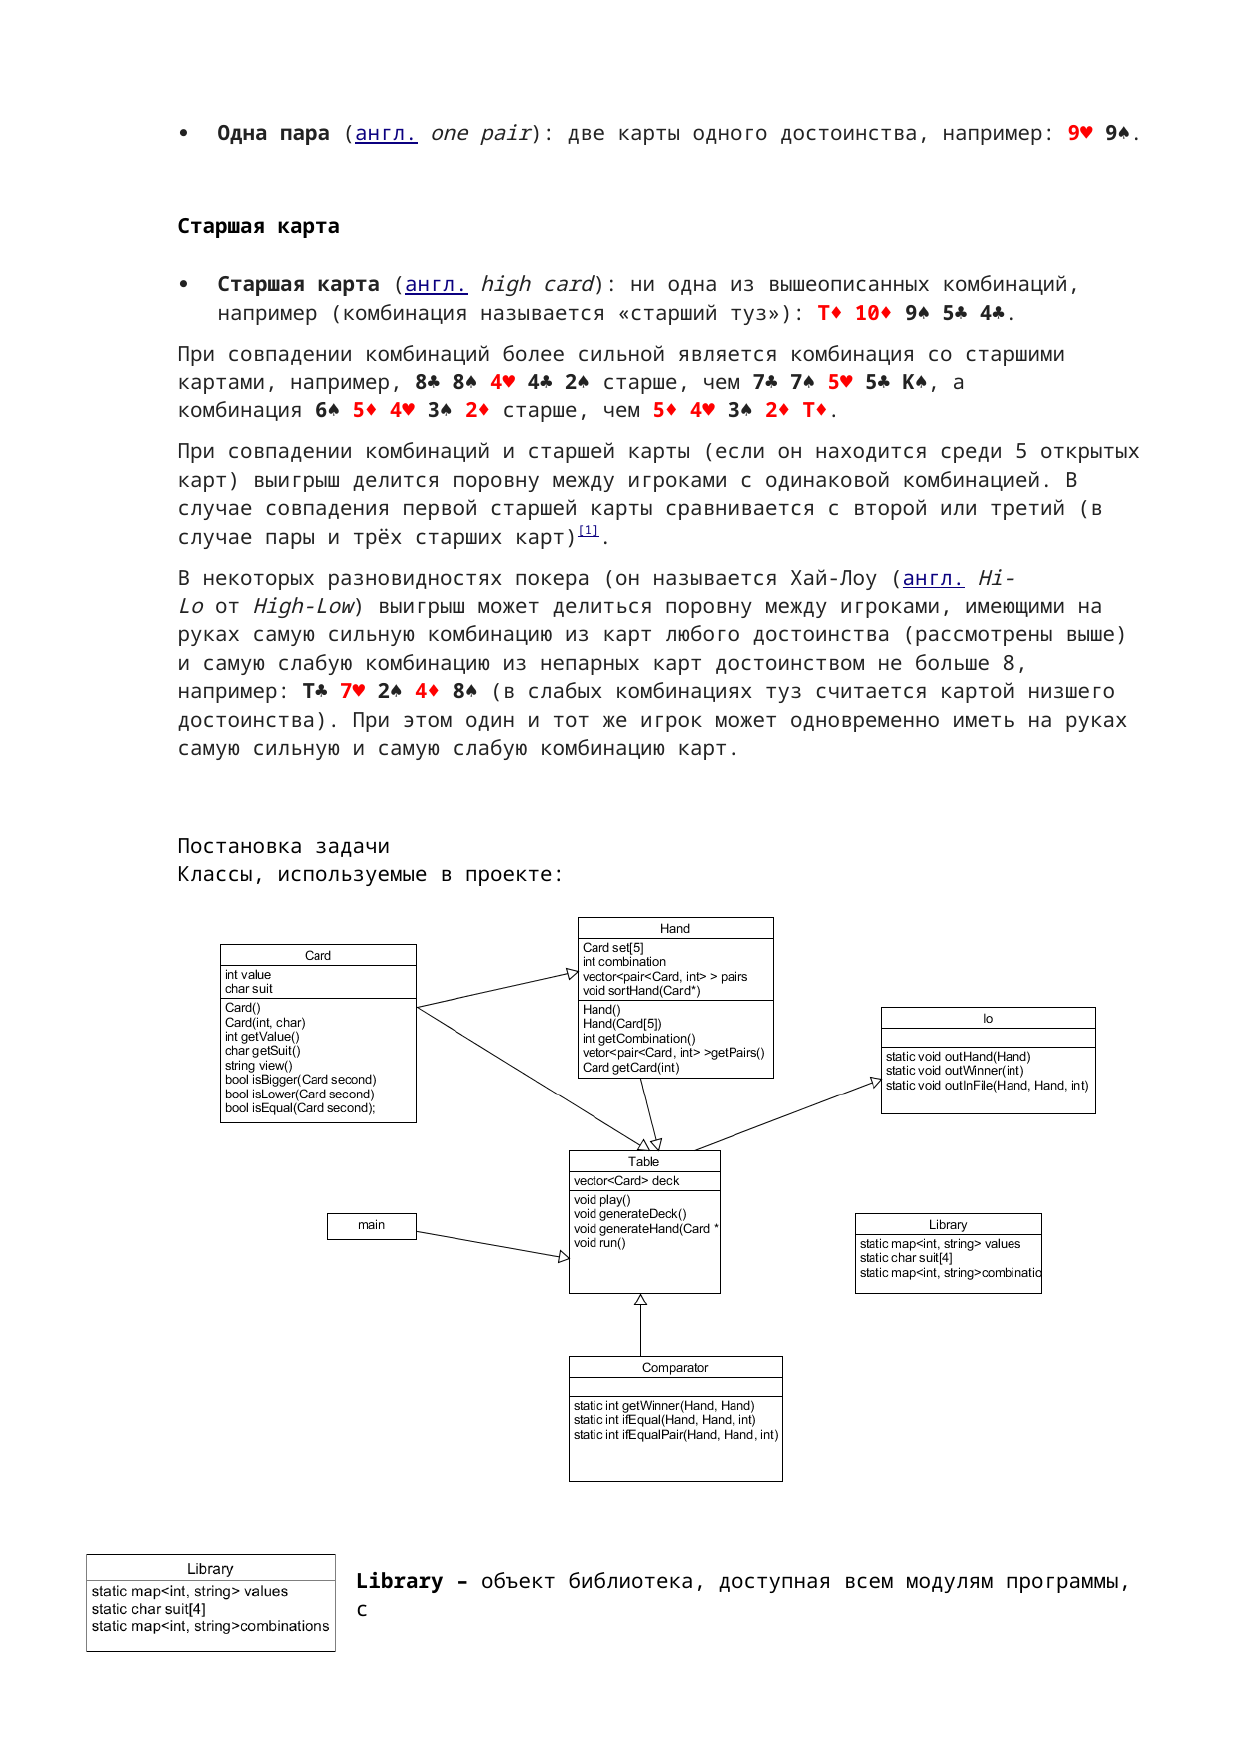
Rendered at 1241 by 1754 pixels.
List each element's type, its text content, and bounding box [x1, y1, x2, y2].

text Старшая карта [177, 212, 1152, 240]
text В некоторых разновидностях покера (он называется Хай-Лоу (англ. Hi-Lo от High-Low) выигрыш может делиться поровну между игроками, имеющими на руках самую сильную комбинацию из карт любого достоинства (рассмотрены выше) и самую слабую комбинацию из непарных карт достоинством не больше 8, например: Т♣ 7♥ 2♠ 4♦ 8♠ (в слабых комбинациях туз считается картой низшего достоинства). При этом один и тот же игрок может одновременно иметь на руках самую сильную и самую слабую комбинацию карт. [177, 563, 1152, 762]
text Постановка задачи [177, 831, 1152, 859]
picture [177, 888, 1152, 1511]
text При совпадении комбинаций более сильной является комбинация со старшими картами, например, 8♣ 8♠ 4♥ 4♣ 2♠ старше, чем 7♣ 7♠ 5♥ 5♣ K♠, а комбинация 6♠ 5♦ 4♥ 3♠ 2♦ старше, чем 5♦ 4♥ 3♠ 2♦ Т♦. [177, 339, 1152, 424]
text Library – объект библиотека, доступная всем модулям программы, с [338, 1566, 1152, 1623]
list Одна пара (англ. one pair): две карты одного достоинства, например: 9♥ 9♠. [180, 118, 1152, 147]
picture [84, 1551, 338, 1655]
list Старшая карта (англ. high card): ни одна из вышеописанных комбинаций, например (комбинация называется «старший туз»): Т♦ 10♦ 9♠ 5♣ 4♣. [180, 269, 1152, 326]
text Классы, используемые в проекте: [177, 859, 1152, 888]
text При совпадении комбинаций и старшей карты (если он находится среди 5 открытых карт) выигрыш делится поровну между игроками с одинаковой комбинацией. В случае совпадения первой старшей карты сравнивается с второй или третий (в случае пары и трёх старших карт)[1]. [177, 436, 1152, 550]
